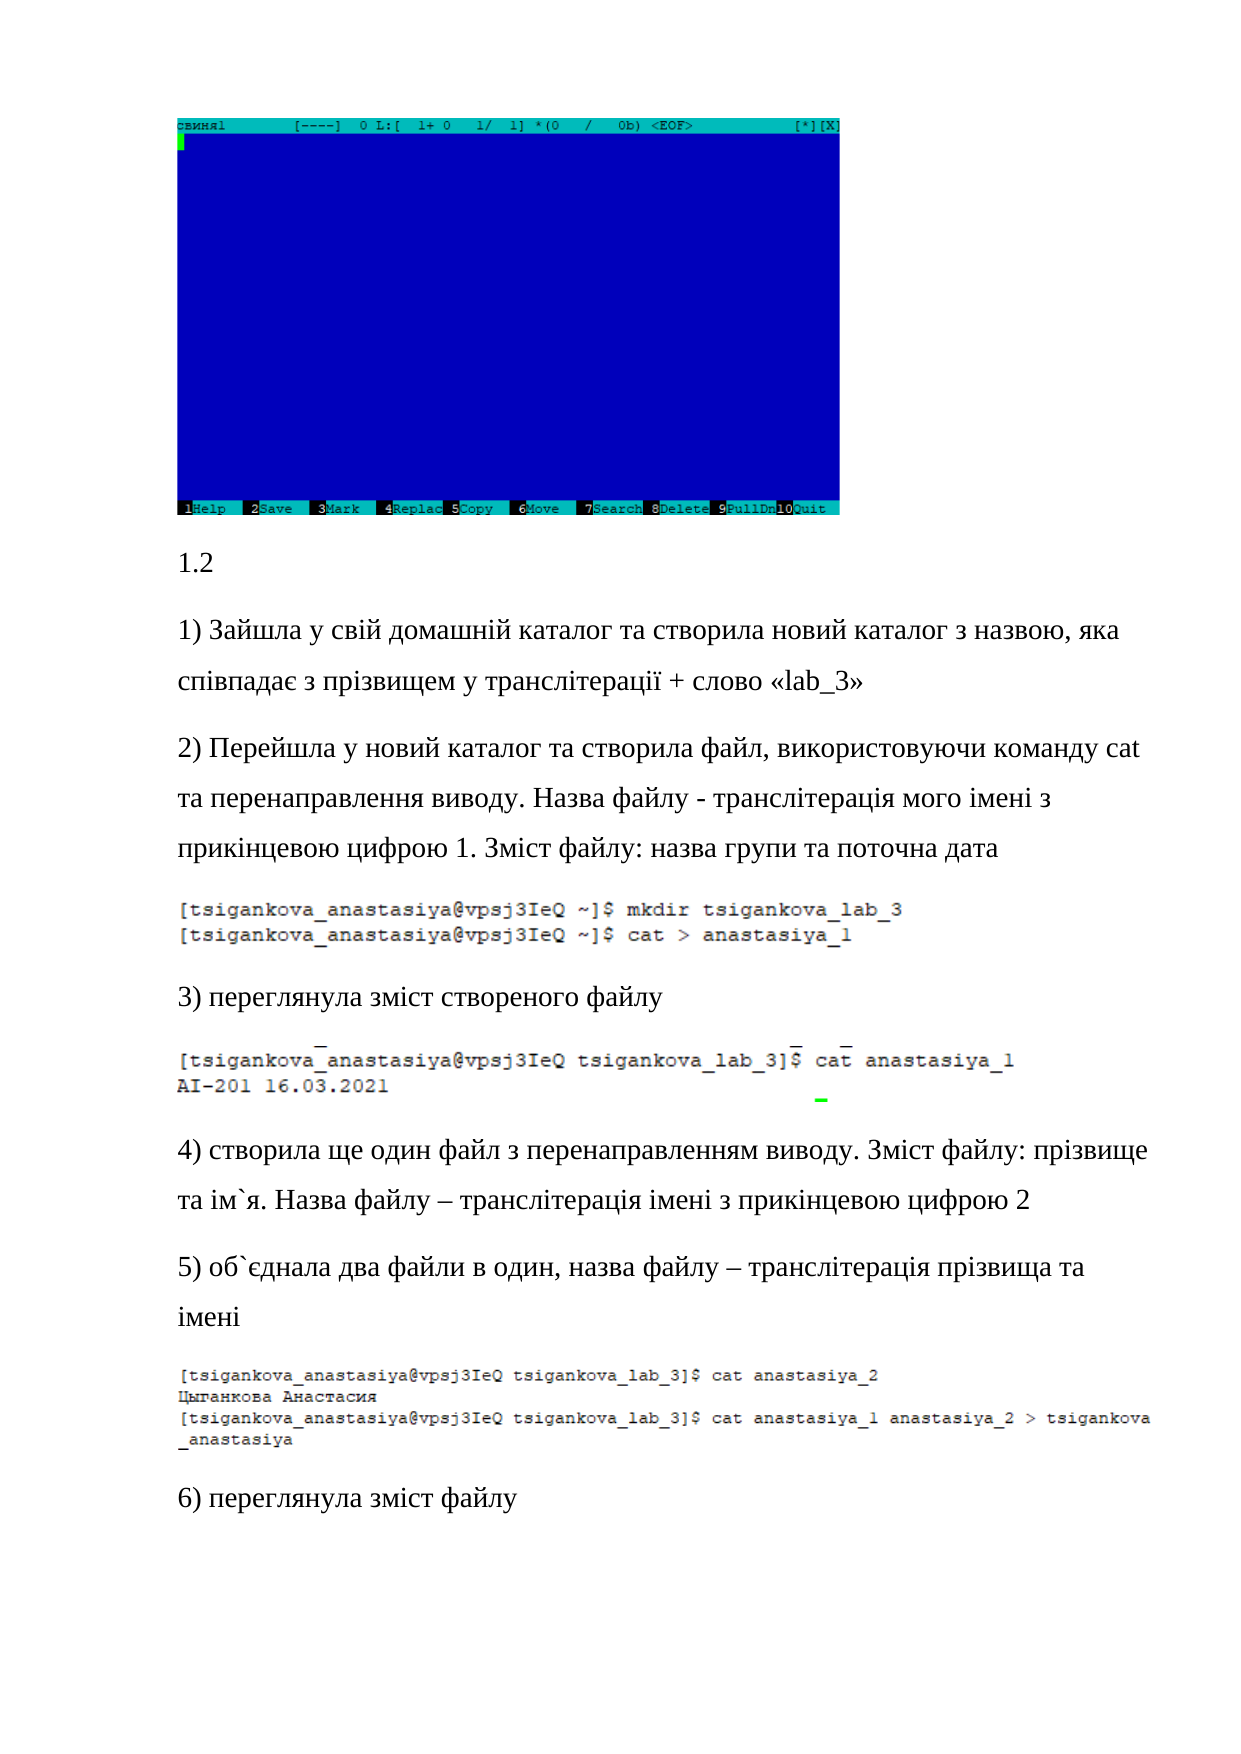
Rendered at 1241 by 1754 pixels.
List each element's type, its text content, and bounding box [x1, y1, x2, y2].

picture [177, 1366, 1151, 1450]
picture [177, 118, 840, 515]
text 4) створила ще один файл з перенаправленням виводу. Зміст файлу: прізвище та ім`я. Назва файлу – транслітерація імені з прикінцевою цифрою 2 [177, 1132, 1152, 1216]
picture [177, 897, 939, 949]
text 1) Зайшла у свій домашній каталог та створила новий каталог з назвою, яка співпадає з прізвищем у транслітерації + слово «lab_3» [177, 612, 1152, 696]
picture [177, 1046, 1017, 1102]
text 3) переглянула зміст створеного файлу [177, 979, 1152, 1013]
text 5) об`єднала два файли в один, назва файлу – транслітерація прізвища та імені [177, 1249, 1152, 1333]
text 2) Перейшла у новий каталог та створила файл, використовуючи команду cat та перенаправлення виводу. Назва файлу - транслітерація мого імені з прикінцевою цифрою 1. Зміст файлу: назва групи та поточна дата [177, 730, 1152, 864]
text 6) переглянула зміст файлу [177, 1480, 1152, 1513]
text 1.2 [177, 545, 1152, 579]
